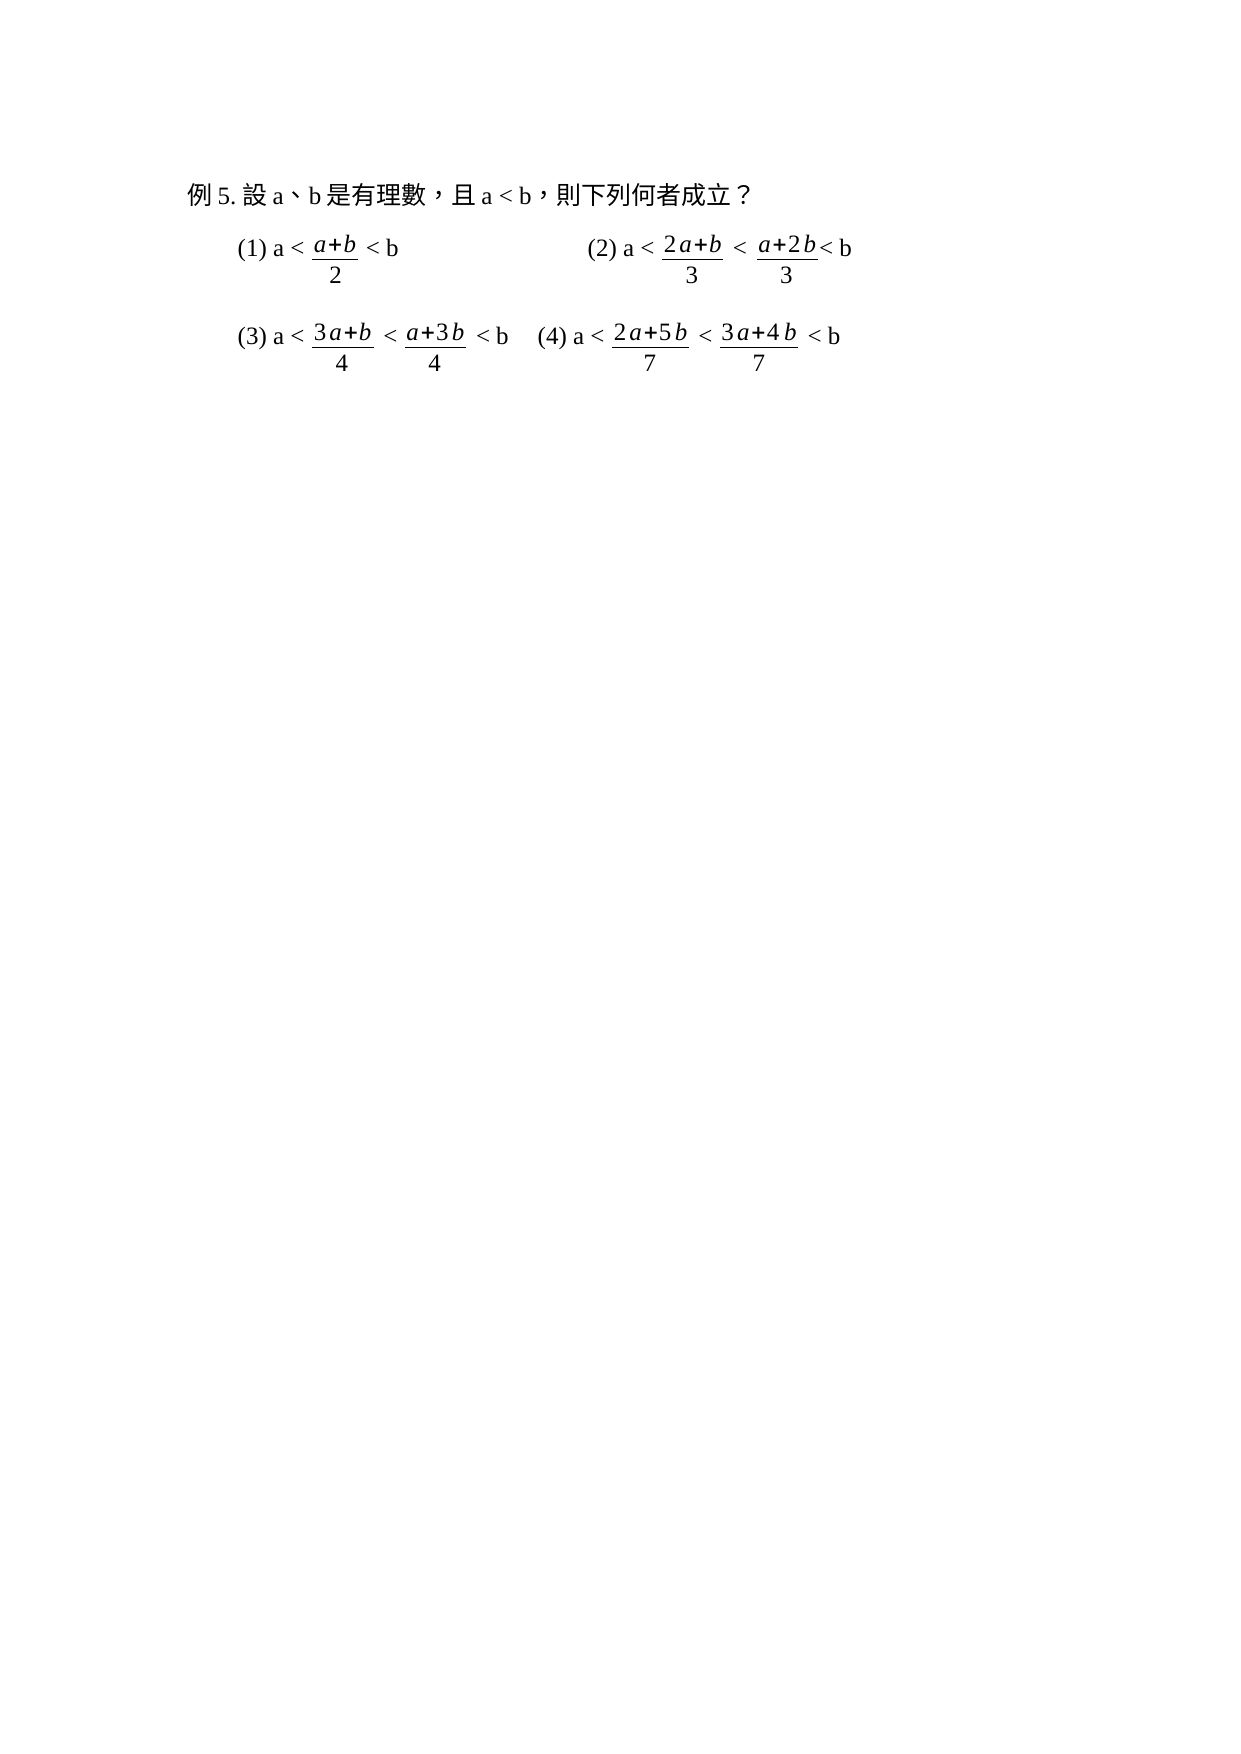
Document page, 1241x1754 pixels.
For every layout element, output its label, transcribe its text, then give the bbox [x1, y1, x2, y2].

text (1) a < < b (2) a < < < b [187, 216, 1053, 304]
text 例5. 設a、b是有理數，且a < b，則下列何者成立？ [187, 172, 1053, 216]
text (3) a < < < b (4) a < < < b [187, 304, 1053, 392]
